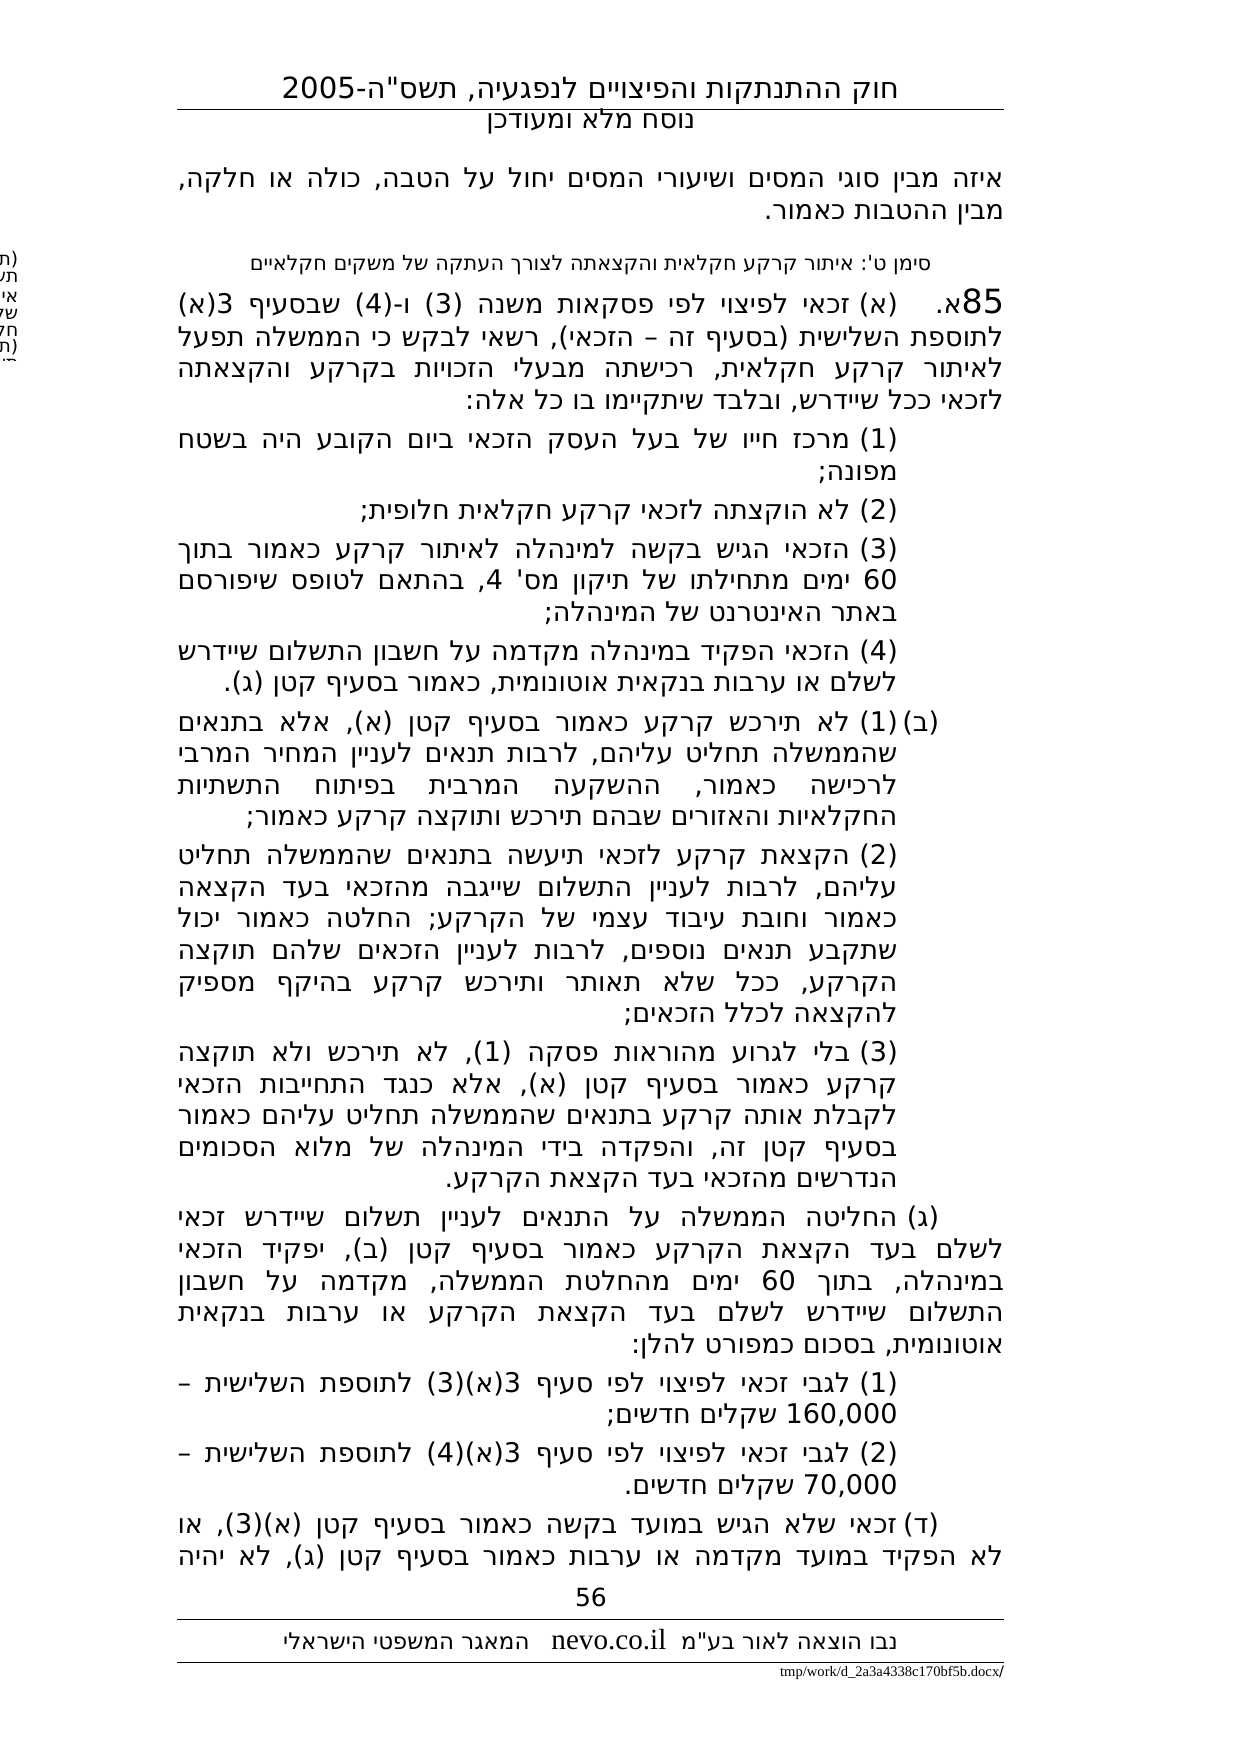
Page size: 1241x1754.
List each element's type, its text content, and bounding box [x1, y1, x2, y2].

text (2) לגבי זכאי לפיצוי לפי סעיף 3(א)(4) לתוספת השלישית – 70,000 שקלים חדשים. [177, 1438, 898, 1501]
text (2) הקצאת קרקע לזכאי תיעשה בתנאים שהממשלה תחליט עליהם, לרבות לעניין התשלום שייגבה מהזכאי בעד הקצאה כאמור וחובת עיבוד עצמי של הקרקע; החלטה כאמור יכול שתקבע תנאים נוספים, לרבות לעניין הזכאים שלהם תוקצה הקרקע, ככל שלא תאותר ותירכש קרקע בהיקף מספיק להקצאה לכלל הזכאים; [177, 839, 898, 1029]
text (2) לא הוקצתה לזכאי קרקע חקלאית חלופית; [177, 494, 898, 526]
text (3) בלי לגרוע מהוראות פסקה (1), לא תירכש ולא תוקצה קרקע כאמור בסעיף קטן (א), אלא כנגד התחייבות הזכאי לקבלת אותה קרקע בתנאים שהממשלה תחליט עליהם כאמור בסעיף קטן זה, והפקדה בידי המינהלה של מלוא הסכומים הנדרשים מהזכאי בעד הקצאת הקרקע. [177, 1036, 898, 1194]
text (1) לגבי זכאי לפיצוי לפי סעיף 3(א)(3) לתוספת השלישית – 160,000 שקלים חדשים; [177, 1367, 898, 1430]
text (ג) החליטה הממשלה על התנאים לעניין תשלום שיידרש זכאי לשלם בעד הקצאת הקרקע כאמור בסעיף קטן (ב), יפקיד הזכאי במינהלה, בתוך 60 ימים מהחלטת הממשלה, מקדמה על חשבון התשלום שיידרש לשלם בעד הקצאת הקרקע או ערבות בנקאית אוטונומית, בסכום כמפורט להלן: [177, 1202, 1004, 1359]
text (1) מרכז חייו של בעל העסק הזכאי ביום הקובע היה בשטח מפונה; [177, 423, 898, 486]
text (4) הזכאי הפקיד במינהלה מקדמה על חשבון התשלום שיידרש לשלם או ערבות בנקאית אוטונומית, כאמור בסעיף קטן (ג). [177, 635, 898, 698]
text (ב) (1) לא תירכש קרקע כאמור בסעיף קטן (א), אלא בתנאים שהממשלה תחליט עליהם, לרבות תנאים לעניין המחיר המרבי לרכישה כאמור, ההשקעה המרבית בפיתוח התשתיות החקלאיות והאזורים שבהם תירכש ותוקצה קרקע כאמור; [177, 706, 1004, 832]
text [177, 1508, 1004, 1571]
text (3) הזכאי הגיש בקשה למינהלה לאיתור קרקע כאמור בתוך 60 ימים מתחילתו של תיקון מס' 4, בהתאם לטופס שיפורסם באתר האינטרנט של המינהלה; [177, 533, 898, 628]
text 85א. (א) זכאי לפיצוי לפי פסקאות משנה (3) ו-(4) שבסעיף 3(א) לתוספת השלישית (בסעיף זה – הזכאי), רשאי לבקש כי הממשלה תפעל לאיתור קרקע חקלאית, רכישתה מבעלי הזכויות בקרקע והקצאתה לזכאי ככל שיידרש, ובלבד שיתקיימו בו כל אלה: [177, 282, 1004, 416]
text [177, 162, 1004, 226]
text סימן ט': איתור קרקע חקלאית והקצאתה לצורך העתקה של משקים חקלאיים [177, 251, 1004, 275]
